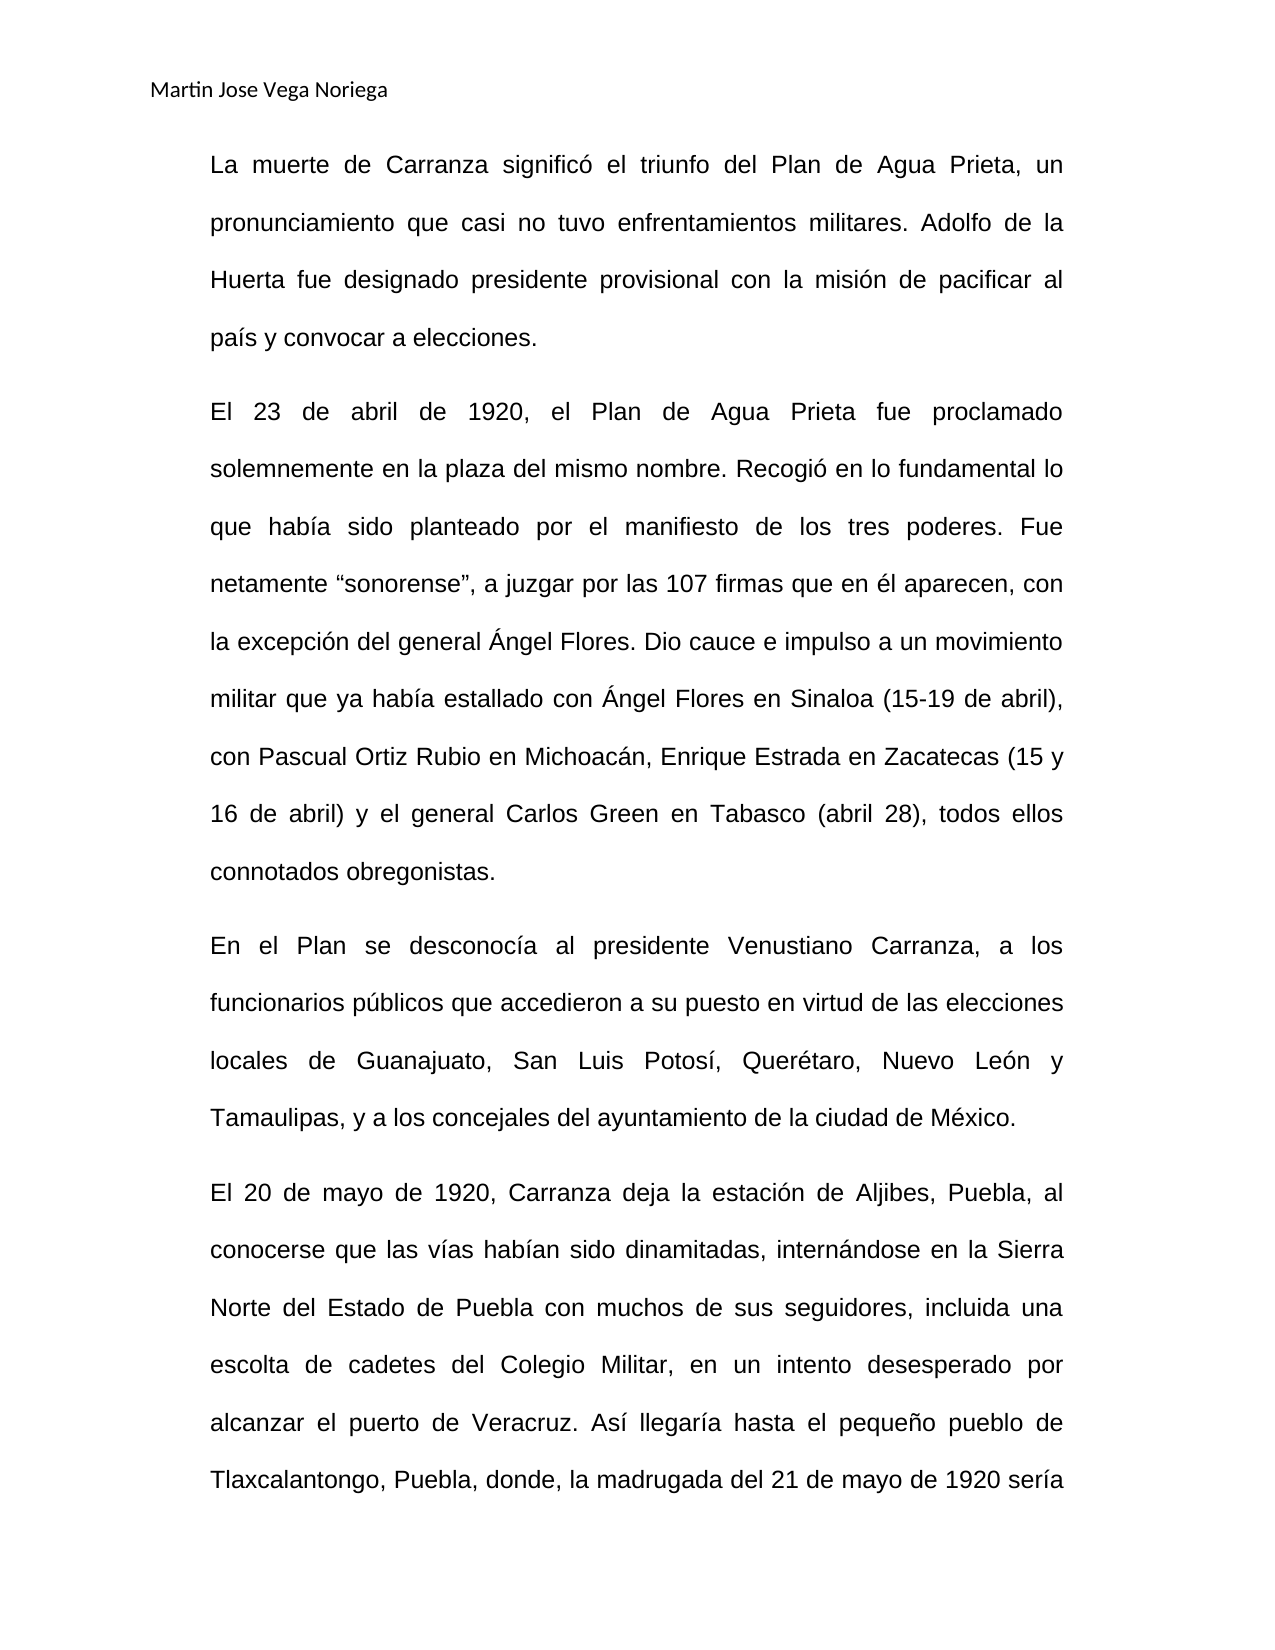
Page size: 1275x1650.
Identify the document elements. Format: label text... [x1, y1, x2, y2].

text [210, 1177, 1065, 1494]
text El 23 de abril de 1920, el Plan de Agua Prieta fue proclamado solemnemente en la plaza del mismo nombre. Recogió en lo fundamental lo que había sido planteado por el manifiesto de los tres poderes. Fue netamente “sonorense”, a juzgar por las 107 firmas que en él aparecen, con la excepción del general Ángel Flores. Dio cauce e impulso a un movimiento militar que ya había estallado con Ángel Flores en Sinaloa (15-19 de abril), con Pascual Ortiz Rubio en Michoacán, Enrique Estrada en Zacatecas (15 y 16 de abril) y el general Carlos Green en Tabasco (abril 28), todos ellos connotados obregonistas. [210, 397, 1065, 885]
text En el Plan se desconocía al presidente Venustiano Carranza, a los funcionarios públicos que accedieron a su puesto en virtud de las elecciones locales de Guanajuato, San Luis Potosí, Querétaro, Nuevo León y Tamaulipas, y a los concejales del ayuntamiento de la ciudad de México. [210, 931, 1065, 1132]
text La muerte de Carranza significó el triunfo del Plan de Agua Prieta, un pronunciamiento que casi no tuvo enfrentamientos militares. Adolfo de la Huerta fue designado presidente provisional con la misión de pacificar al país y convocar a elecciones. [210, 150, 1065, 351]
